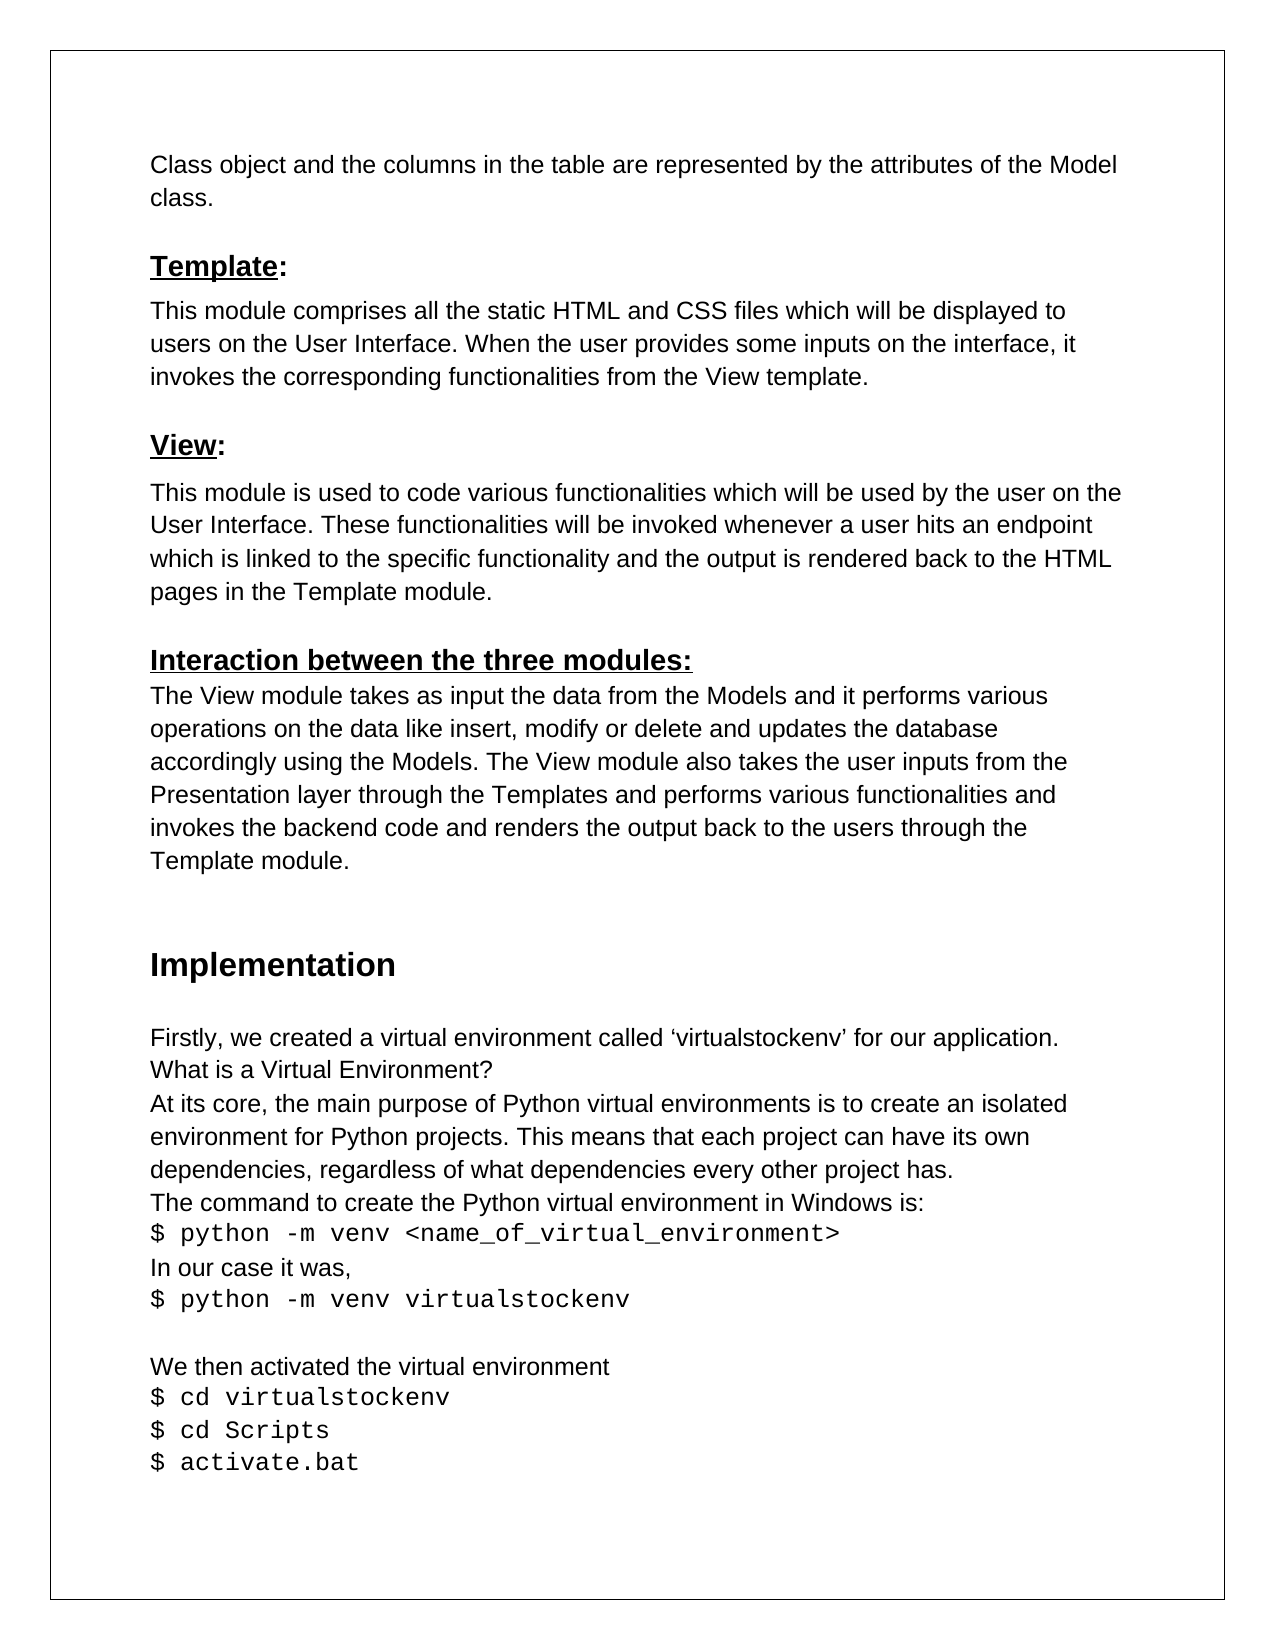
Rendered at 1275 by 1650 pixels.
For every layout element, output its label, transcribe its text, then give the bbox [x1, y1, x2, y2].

text Template: [150, 249, 1125, 283]
text $ cd Scripts [150, 1417, 1125, 1446]
text What is a Virtual Environment? [150, 1056, 1125, 1084]
text The View module takes as input the data from the Models and it performs various operations on the data like insert, modify or delete and updates the database accordingly using the Models. The View module also takes the user inputs from the Presentation layer through the Templates and performs various functionalities and invokes the backend code and renders the output back to the users through the Template module. [150, 681, 1125, 875]
text In our case it was, [150, 1253, 1125, 1282]
text Implementation [150, 945, 1125, 984]
text $ python -m venv virtualstockenv [150, 1286, 1125, 1314]
text We then activated the virtual environment [150, 1352, 1125, 1380]
text $ activate.bat [150, 1450, 1125, 1478]
text $ python -m venv <name_of_virtual_environment> [150, 1221, 1125, 1249]
text Interaction between the three modules: [150, 643, 1125, 676]
text This module is used to code various functionalities which will be used by the user on the User Interface. These functionalities will be invoked whenever a user hits an endpoint which is linked to the specific functionality and the output is rendered back to the HTML pages in the Template module. [150, 477, 1125, 605]
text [150, 150, 1125, 212]
text At its core, the main purpose of Python virtual environments is to create an isolated environment for Python projects. This means that each project can have its own dependencies, regardless of what dependencies every other project has. [150, 1088, 1125, 1183]
text This module comprises all the static HTML and CSS files which will be displayed to users on the User Interface. When the user provides some inputs on the interface, it invokes the corresponding functionalities from the View template. [150, 296, 1125, 391]
text View: [150, 428, 1125, 461]
text The command to create the Python virtual environment in Windows is: [150, 1188, 1125, 1216]
text Firstly, we created a virtual environment called ‘virtualstockenv’ for our application. [150, 1022, 1125, 1051]
text $ cd virtualstockenv [150, 1385, 1125, 1413]
